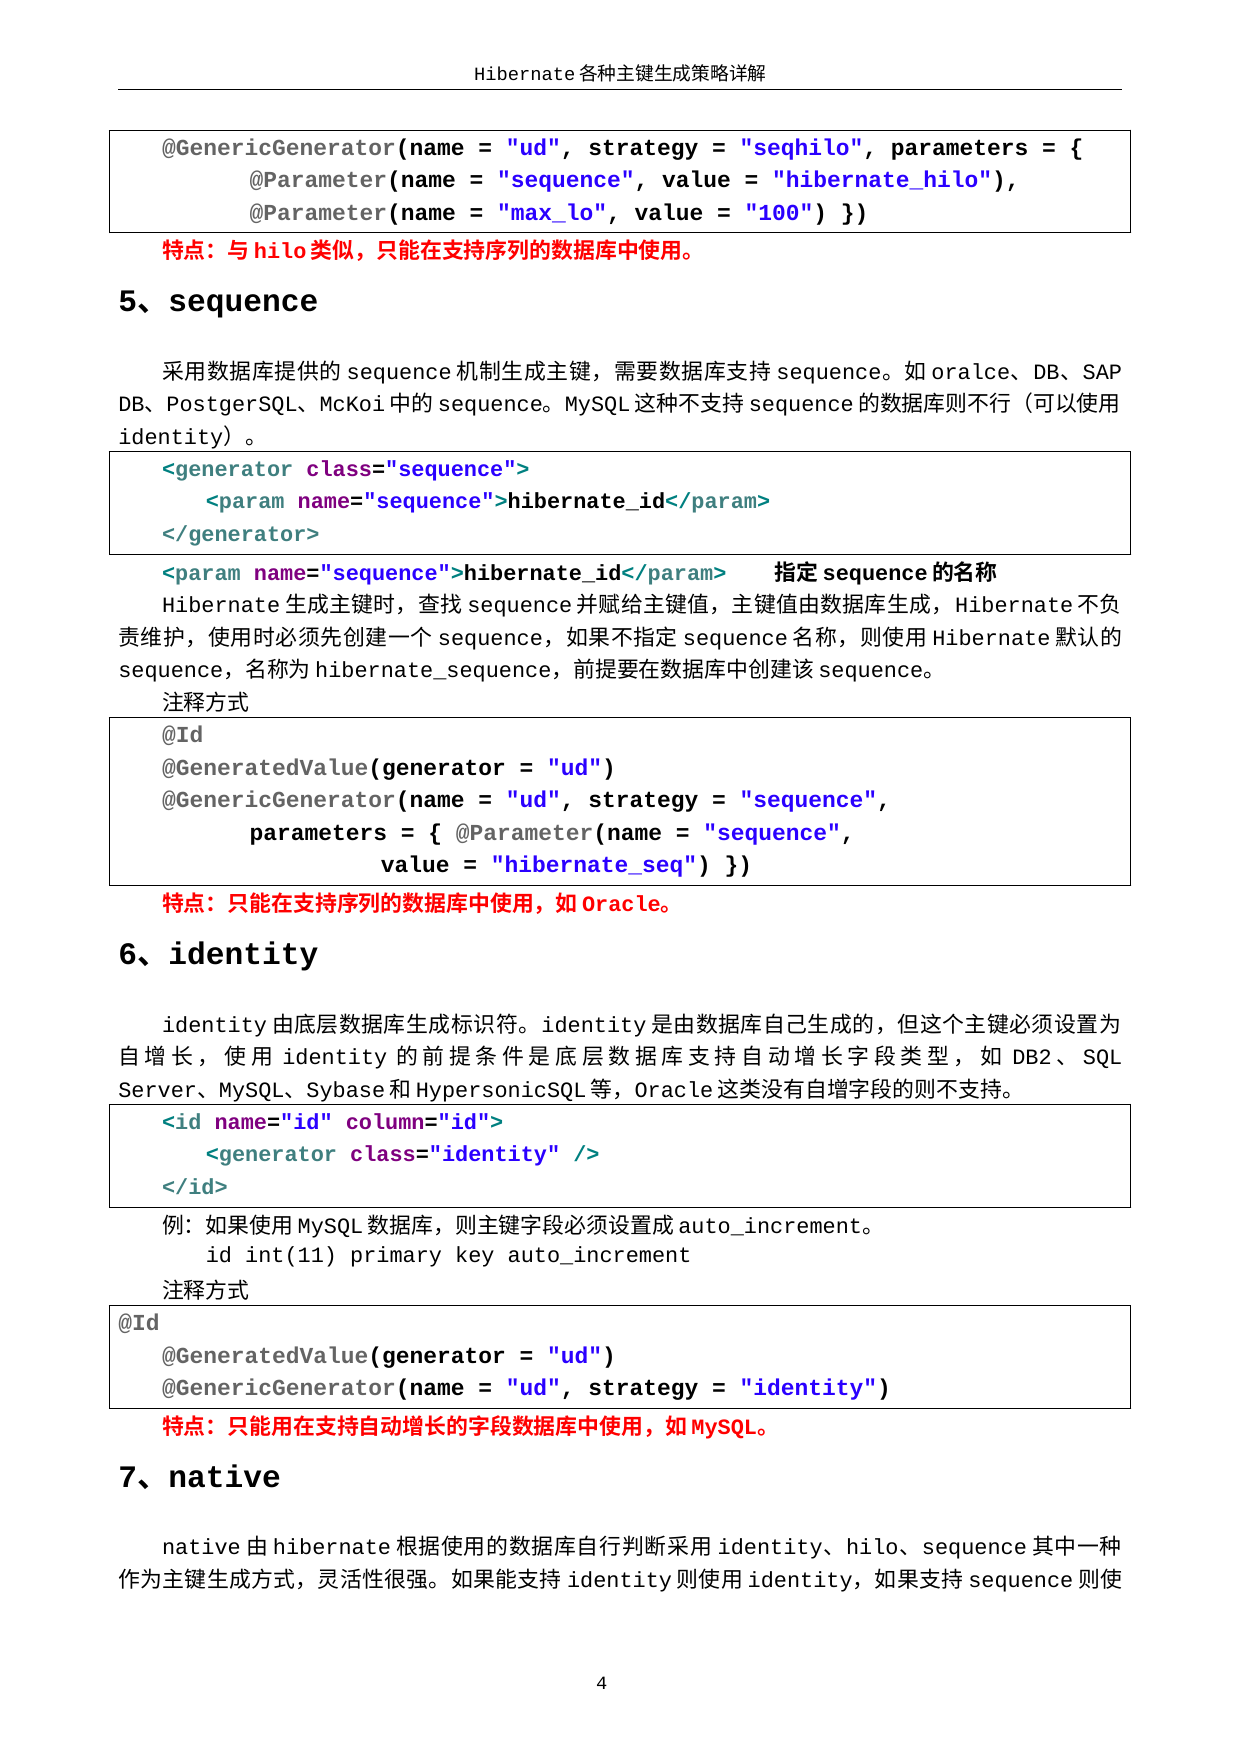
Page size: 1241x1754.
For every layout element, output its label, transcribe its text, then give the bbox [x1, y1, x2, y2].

text 特点：只能用在支持自动增长的字段数据库中使用，如MySQL。 [118, 1409, 1122, 1441]
subtitle 6、identity [118, 918, 1122, 983]
text @Parameter(name = "sequence", value = "hibernate_hilo"), [118, 165, 1122, 194]
text 特点：只能在支持序列的数据库中使用，如Oracle。 [118, 886, 1122, 918]
text @GenericGenerator(name = "ud", strategy = "sequence", [118, 785, 1122, 818]
text @Id [110, 718, 1130, 753]
text @GenericGenerator(name = "ud", strategy = "seqhilo", parameters = { [110, 131, 1130, 165]
text id int(11) primary key auto_increment [162, 1240, 1122, 1273]
text <generator class="sequence"> [110, 452, 1130, 487]
text <id name="id" column="id"> [110, 1105, 1130, 1139]
subtitle 7、native [118, 1441, 1122, 1506]
text @GeneratedValue(generator = "ud") [118, 1341, 1122, 1370]
text identity由底层数据库生成标识符。identity是由数据库自己生成的，但这个主键必须设置为自增长，使用identity的前提条件是底层数据库支持自动增长字段类型，如DB2、SQL Server、MySQL、Sybase和HypersonicSQL等，Oracle这类没有自增字段的则不支持。 [118, 1006, 1122, 1104]
text <generator class="identity" /> [118, 1139, 1122, 1169]
text Hibernate生成主键时，查找sequence并赋给主键值，主键值由数据库生成，Hibernate不负责维护，使用时必须先创建一个sequence，如果不指定sequence名称，则使用Hibernate默认的sequence，名称为hibernate_sequence，前提要在数据库中创建该sequence。 [118, 587, 1122, 685]
text 采用数据库提供的sequence机制生成主键，需要数据库支持sequence。如oralce、DB、SAP DB、PostgerSQL、McKoi中的sequence。MySQL这种不支持sequence的数据库则不行（可以使用identity）。 [118, 353, 1122, 451]
text 特点：与hilo类似，只能在支持序列的数据库中使用。 [118, 233, 1122, 266]
text </id> [110, 1169, 1130, 1207]
text <param name="sequence">hibernate_id</param> [118, 487, 1122, 516]
text 注释方式 [118, 1273, 1122, 1305]
text </generator> [110, 516, 1130, 554]
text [118, 1529, 1122, 1594]
text @GenericGenerator(name = "ud", strategy = "identity") [110, 1370, 1130, 1408]
text @Id [110, 1306, 1130, 1341]
subtitle 5、sequence [118, 266, 1122, 331]
text <param name="sequence">hibernate_id</param> 指定sequence的名称 [118, 555, 1122, 587]
text 例：如果使用MySQL数据库，则主键字段必须设置成auto_increment。 [118, 1208, 1122, 1240]
text value = "hibernate_seq") }) [110, 847, 1130, 885]
text @GeneratedValue(generator = "ud") [118, 753, 1122, 785]
text 注释方式 [118, 685, 1122, 717]
text parameters = { @Parameter(name = "sequence", [118, 818, 1122, 847]
text @Parameter(name = "max_lo", value = "100") }) [110, 194, 1130, 232]
